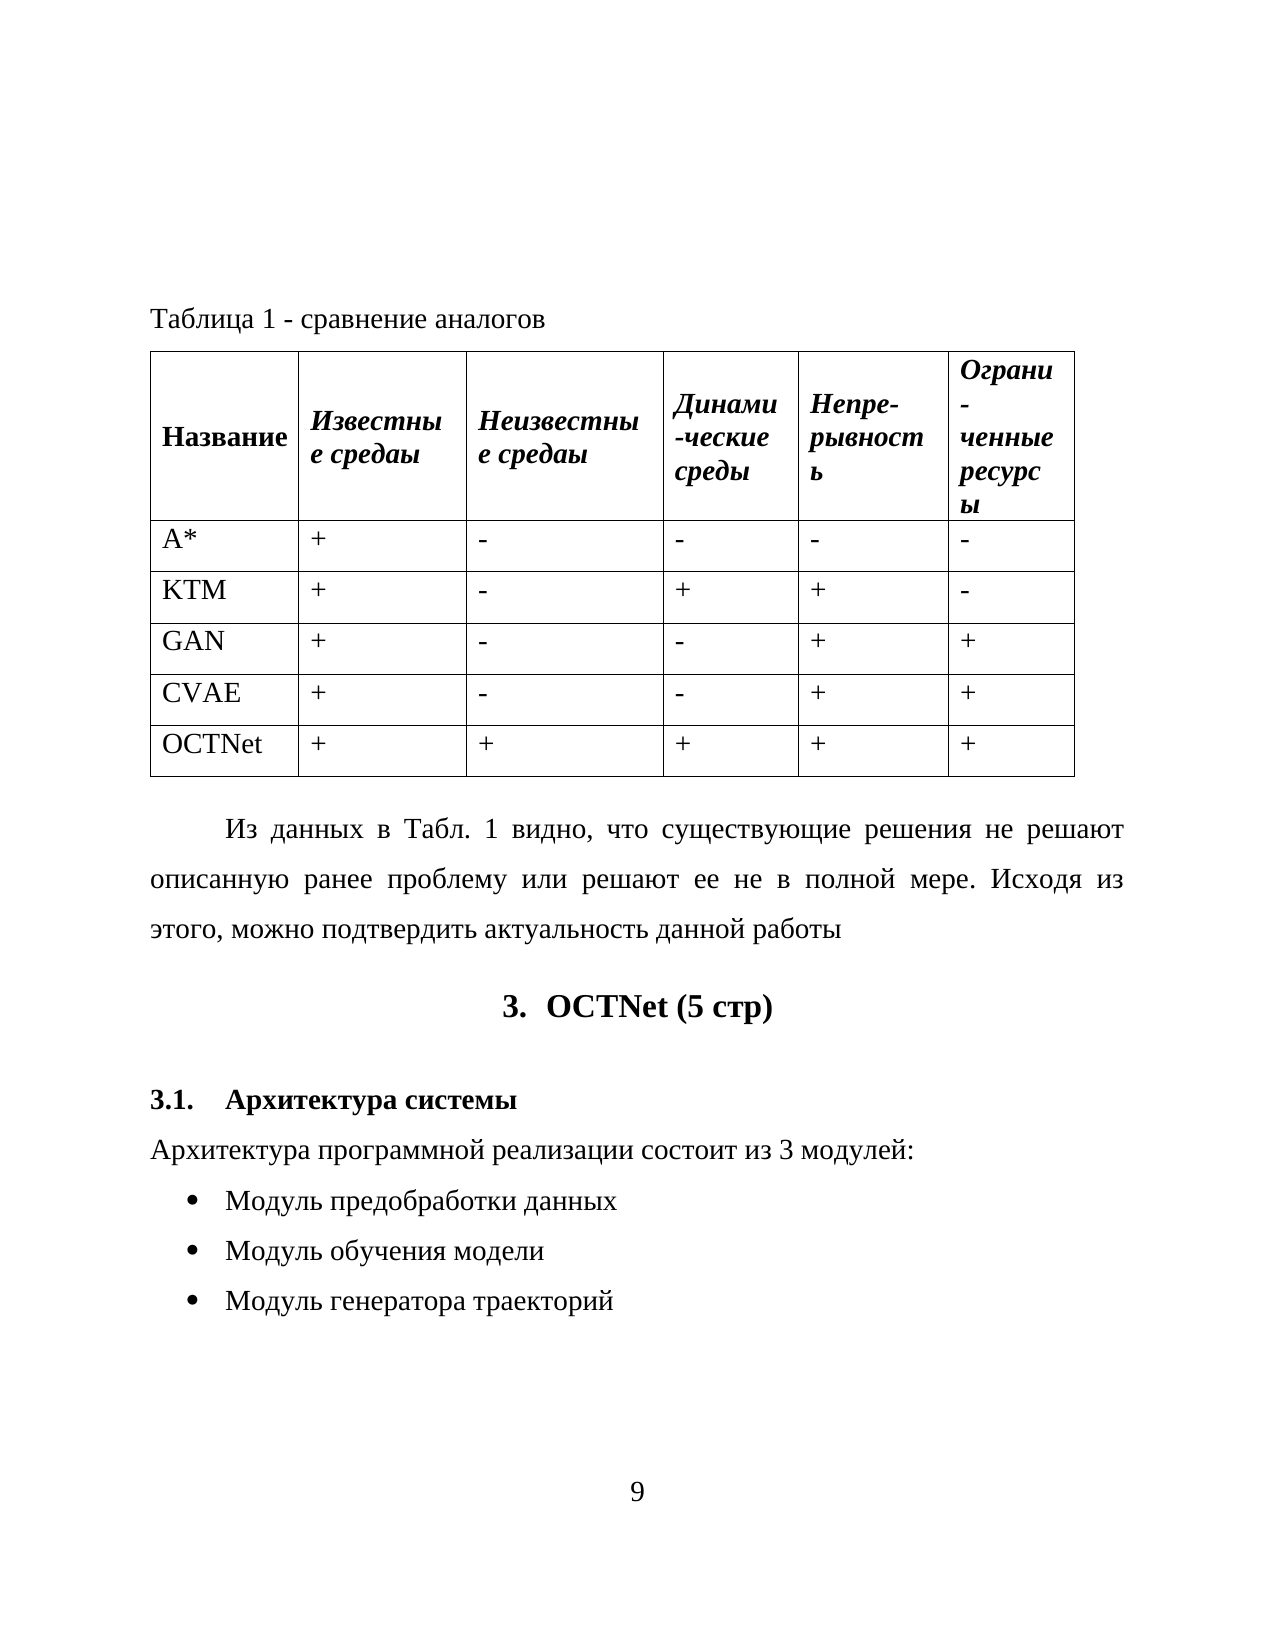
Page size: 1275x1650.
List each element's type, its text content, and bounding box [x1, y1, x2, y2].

table_cell KTM [151, 572, 298, 622]
table_cell + [949, 624, 1074, 674]
table_cell + [799, 624, 948, 674]
table_header Ограни-ченные ресурсы [949, 352, 1074, 520]
table_cell + [799, 726, 948, 776]
subtitle OCTNet (5 стр) [150, 987, 1125, 1025]
table_cell + [949, 726, 1074, 776]
table_cell GAN [151, 624, 298, 674]
table_cell - [799, 521, 948, 571]
table_cell - [467, 521, 663, 571]
table_cell + [949, 675, 1074, 725]
list Модуль обучения модели [187, 1233, 1125, 1267]
table_cell - [949, 572, 1074, 622]
text Архитектура программной реализации состоит из 3 модулей: [150, 1132, 1125, 1166]
table_header Непре-рывность [799, 352, 948, 520]
table_cell + [799, 675, 948, 725]
text Таблица 1 - сравнение аналогов [150, 301, 1125, 334]
text Из данных в Табл. 1 видно, что существующие решения не решают описанную ранее проблему или решают ее не в полной мере. Исходя из этого, можно подтвердить актуальность данной работы [150, 811, 1125, 945]
table_header Известные средаы [299, 352, 466, 520]
table_cell - [949, 521, 1074, 571]
table_cell + [664, 572, 798, 622]
table_cell - [664, 521, 798, 571]
table_cell + [664, 726, 798, 776]
table_header Название [151, 352, 298, 520]
table_cell - [664, 624, 798, 674]
table_header Неизвестные средаы [467, 352, 663, 520]
table_cell A* [151, 521, 298, 571]
table_cell + [299, 572, 466, 622]
table_cell + [299, 521, 466, 571]
table_cell + [299, 675, 466, 725]
table_cell + [799, 572, 948, 622]
list Модуль предобработки данных [187, 1183, 1125, 1216]
subtitle Архитектура системы [150, 1082, 1125, 1116]
list Модуль генератора траекторий [187, 1283, 1125, 1317]
table_cell - [467, 675, 663, 725]
table_cell OCTNet [151, 726, 298, 776]
table_cell - [467, 572, 663, 622]
table_cell - [467, 624, 663, 674]
table_header Динами-ческие среды [664, 352, 798, 520]
table_cell + [299, 726, 466, 776]
table_cell CVAE [151, 675, 298, 725]
table_cell + [467, 726, 663, 776]
table_cell - [664, 675, 798, 725]
table_cell + [299, 624, 466, 674]
